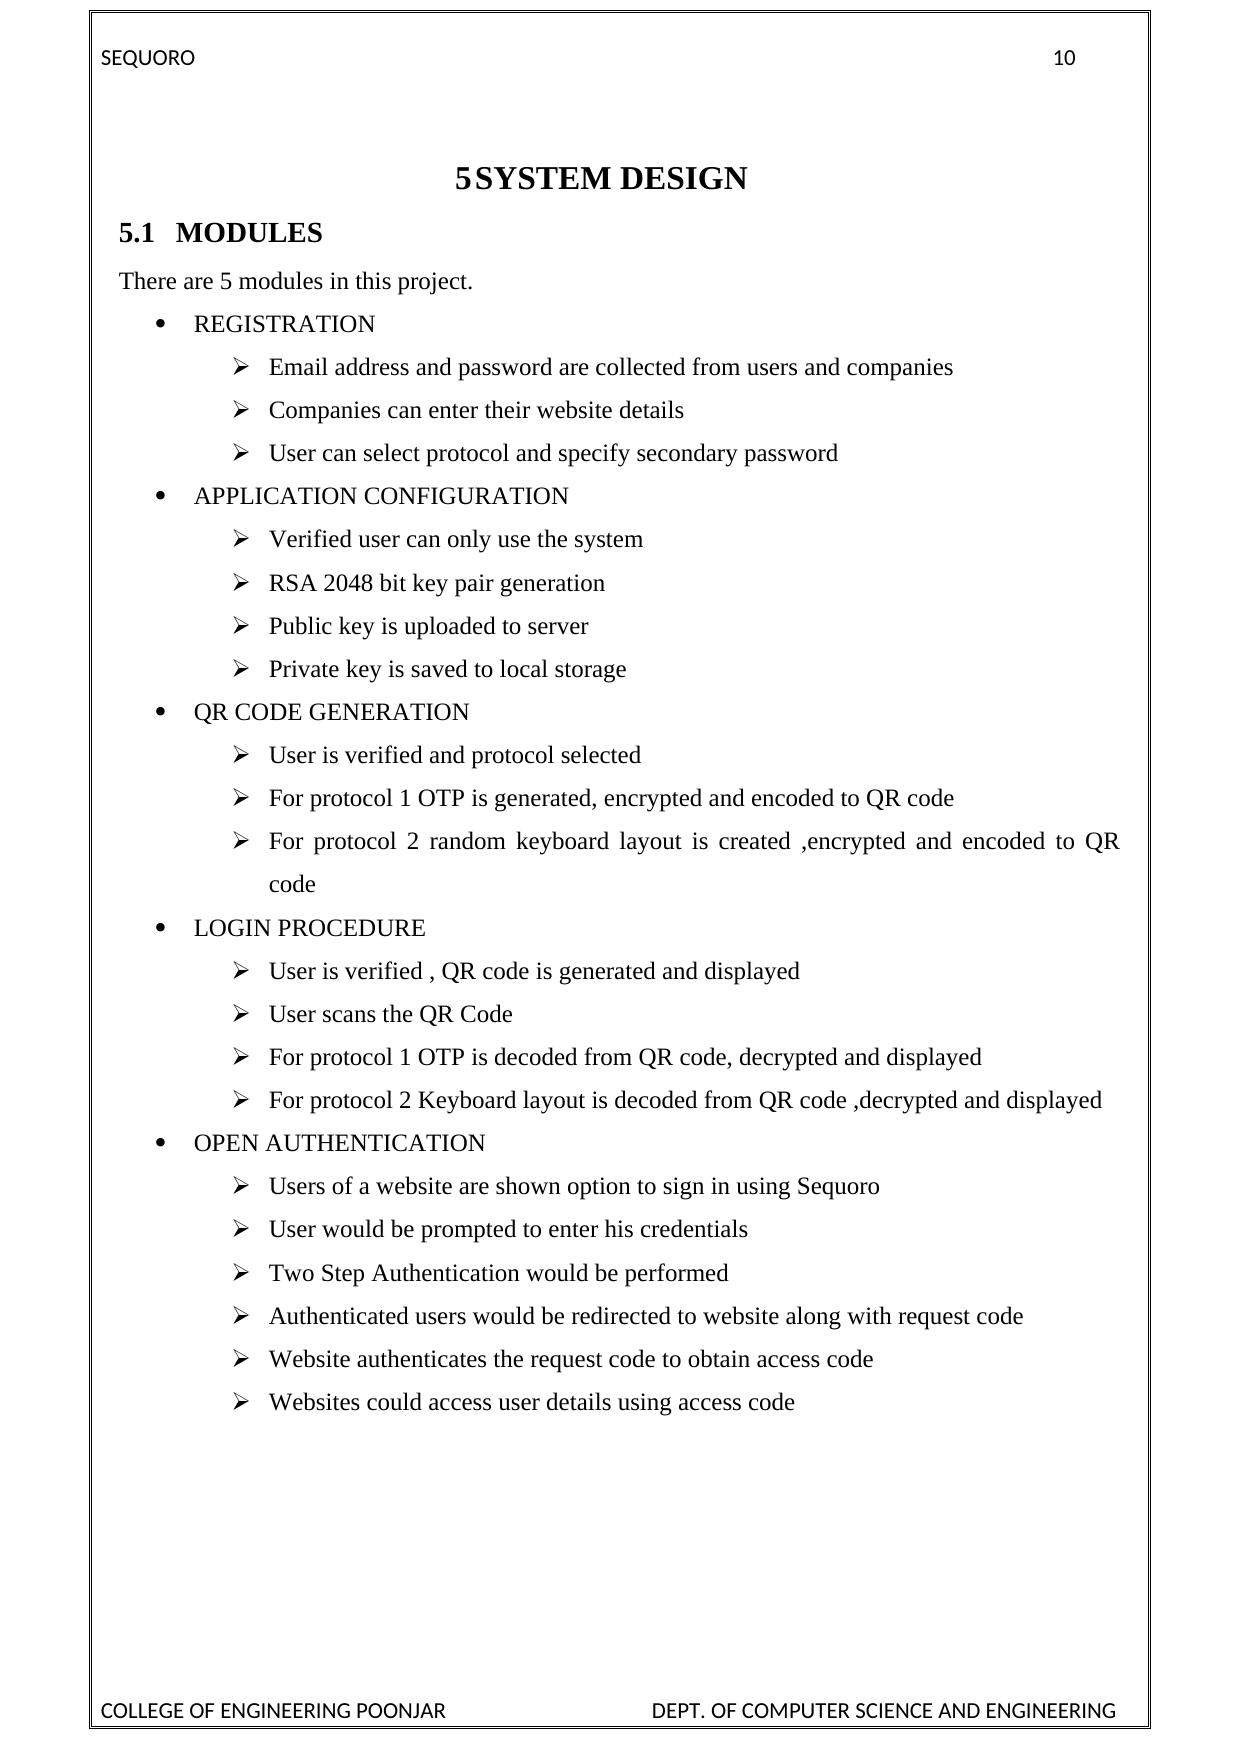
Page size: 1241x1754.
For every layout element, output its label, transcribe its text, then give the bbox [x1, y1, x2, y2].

list For protocol 2 random keyboard layout is created ,encrypted and encoded to QR code [231, 826, 1122, 898]
list Private key is saved to local storage [231, 654, 1122, 683]
list User is verified , QR code is generated and displayed [231, 956, 1122, 984]
list MODULES [118, 216, 1122, 249]
list LOGIN PROCEDURE [156, 913, 1122, 941]
list For protocol 1 OTP is decoded from QR code, decrypted and displayed [231, 1042, 1122, 1071]
list SYSTEM DESIGN [92, 158, 1122, 196]
list REGISTRATION [156, 309, 1122, 338]
list Two Step Authentication would be performed [231, 1258, 1122, 1286]
list User would be prompted to enter his credentials [231, 1214, 1122, 1243]
list APPLICATION CONFIGURATION [156, 481, 1122, 510]
text There are 5 modules in this project. [118, 266, 1122, 294]
list For protocol 1 OTP is generated, encrypted and encoded to QR code [231, 783, 1122, 812]
list Authenticated users would be redirected to website along with request code [231, 1301, 1122, 1329]
list Email address and password are collected from users and companies [231, 352, 1122, 381]
list Websites could access user details using access code [231, 1387, 1122, 1416]
list RSA 2048 bit key pair generation [231, 568, 1122, 596]
list User can select protocol and specify secondary password [231, 438, 1122, 467]
list Companies can enter their website details [231, 395, 1122, 424]
list OPEN AUTHENTICATION [156, 1128, 1122, 1157]
list For protocol 2 Keyboard layout is decoded from QR code ,decrypted and displayed [231, 1085, 1122, 1114]
list QR CODE GENERATION [156, 697, 1122, 726]
list Verified user can only use the system [231, 524, 1122, 553]
list User scans the QR Code [231, 999, 1122, 1028]
list User is verified and protocol selected [231, 740, 1122, 769]
list Users of a website are shown option to sign in using Sequoro [231, 1171, 1122, 1200]
list Public key is uploaded to server [231, 611, 1122, 639]
list Website authenticates the request code to obtain access code [231, 1344, 1122, 1373]
